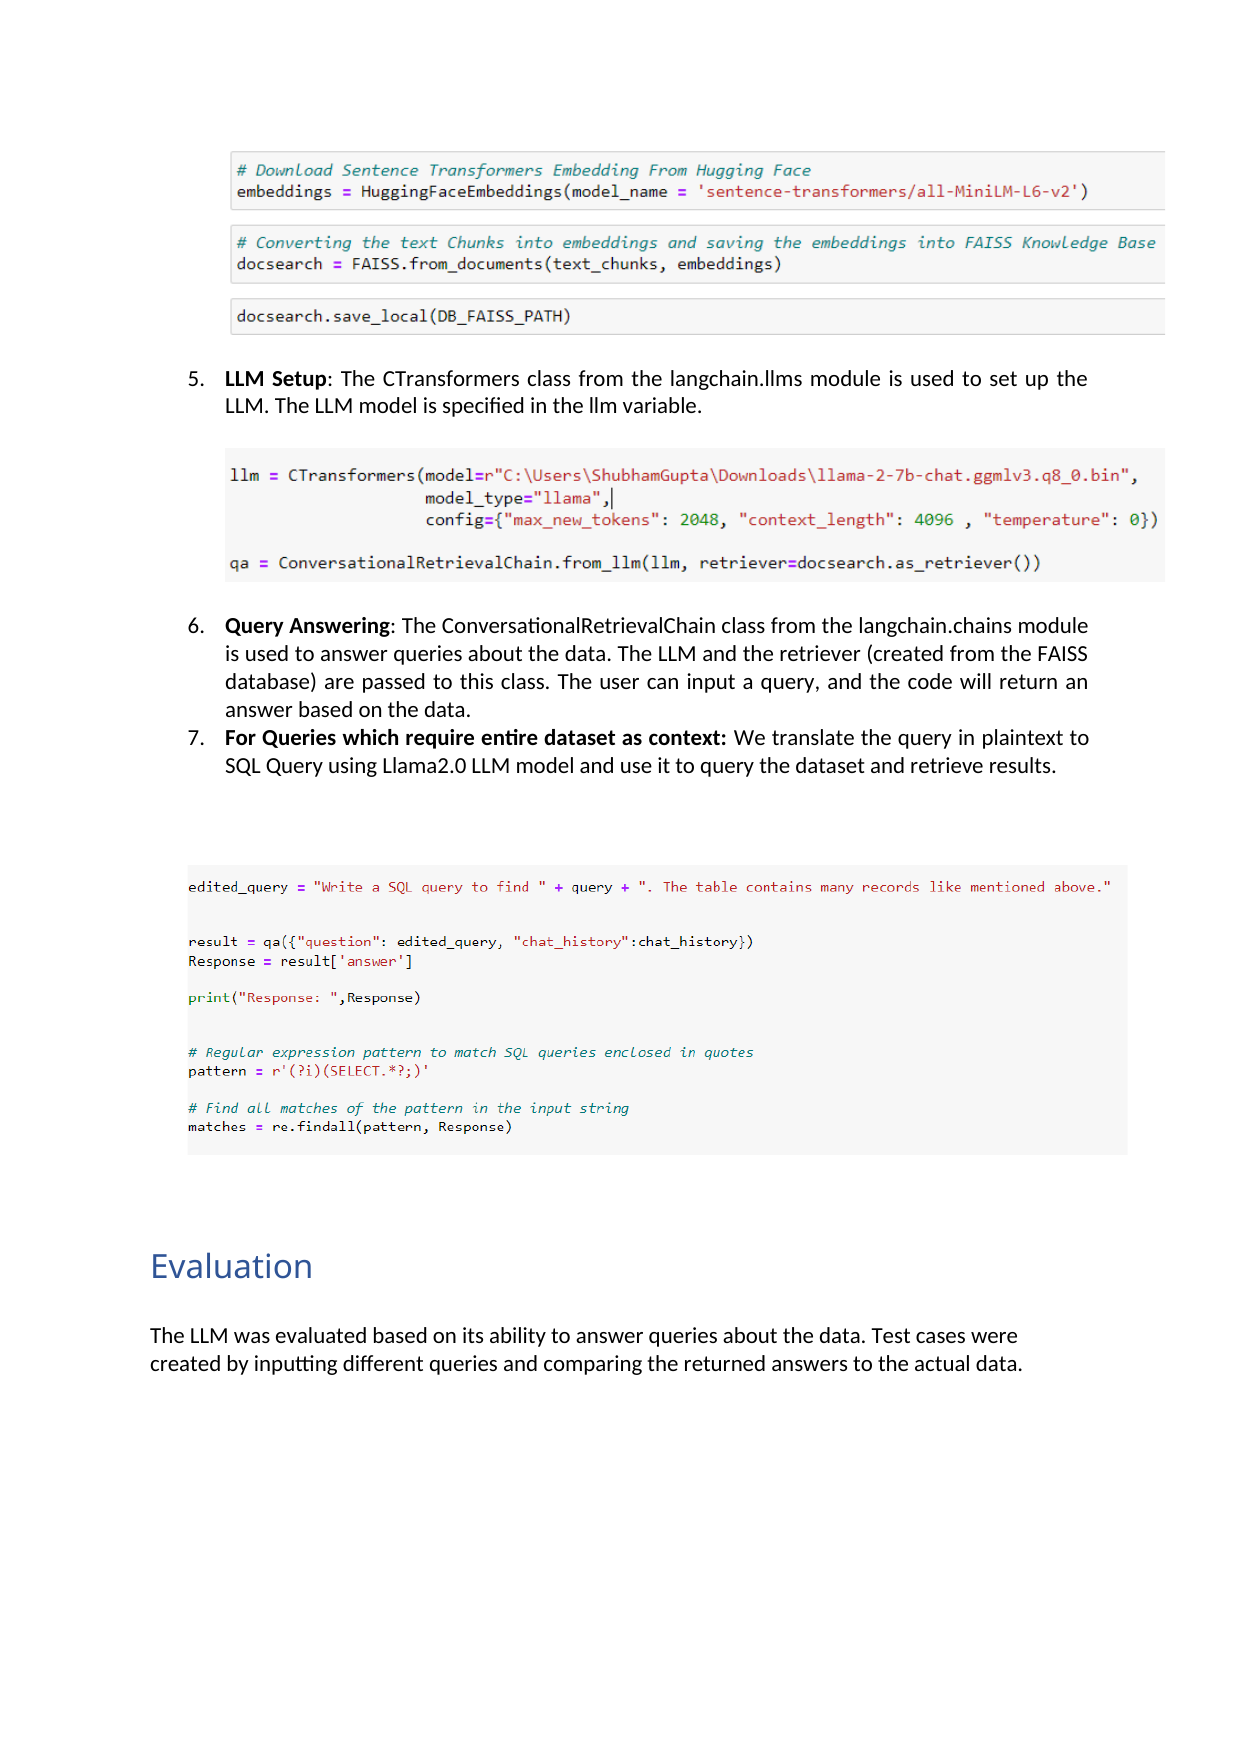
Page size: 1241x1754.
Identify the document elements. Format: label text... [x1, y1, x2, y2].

picture [187, 865, 1128, 1155]
list LLM Setup: The CTransformers class from the langchain.llms module is used to set up the LLM. The LLM model is specified in the llm variable. [187, 364, 1090, 420]
list For Queries which require entire dataset as context: We translate the query in plaintext to SQL Query using Llama2.0 LLM model and use it to query the dataset and retrieve results. [187, 723, 1090, 779]
list Query Answering: The ConversationalRetrievalChain class from the langchain.chains module is used to answer queries about the data. The LLM and the retriever (created from the FAISS database) are passed to this class. The user can input a query, and the code will return an answer based on the data. [187, 611, 1090, 723]
picture [225, 448, 1166, 582]
subtitle Evaluation [150, 1243, 1090, 1289]
text The LLM was evaluated based on its ability to answer queries about the data. Test cases were created by inputting different queries and comparing the returned answers to the actual data. [150, 1321, 1090, 1377]
picture [225, 150, 1166, 335]
